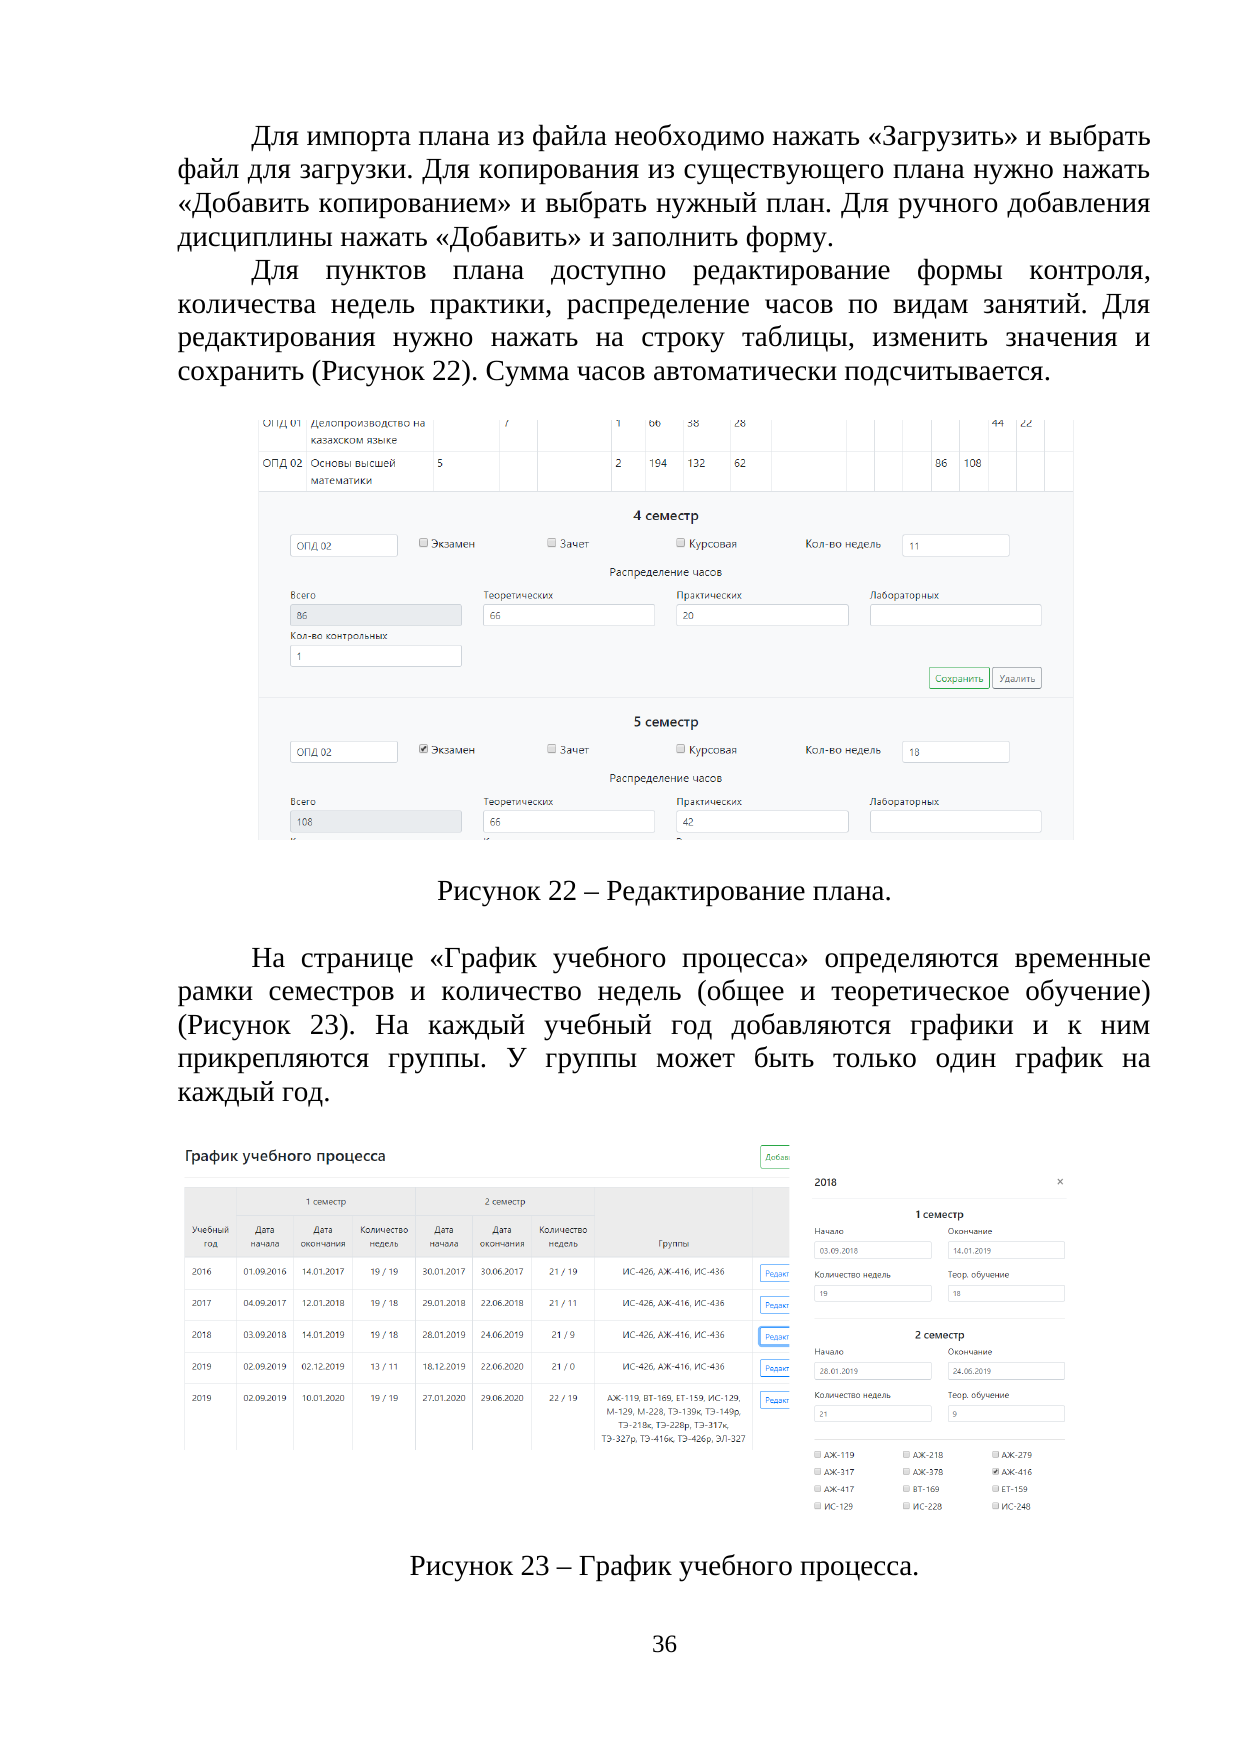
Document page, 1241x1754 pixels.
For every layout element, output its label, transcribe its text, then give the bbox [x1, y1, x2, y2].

picture [812, 1169, 1067, 1515]
picture [177, 1141, 790, 1450]
text Для пунктов плана доступно редактирование формы контроля, количества недель практики, распределение часов по видам занятий. Для редактирования нужно нажать на строку таблицы, изменить значения и сохранить (Рисунок 22). Сумма часов автоматически подсчитывается. [177, 252, 1152, 386]
text Рисунок 22 – Редактирование плана. [177, 873, 1152, 906]
text Рисунок 23 – График учебного процесса. [177, 1548, 1152, 1582]
table_header [166, 1141, 801, 1514]
text Для импорта плана из файла необходимо нажать «Загрузить» и выбрать файл для загрузки. Для копирования из существующего плана нужно нажать «Добавить копированием» и выбрать нужный план. Для ручного добавления дисциплины нажать «Добавить» и заполнить форму. [177, 118, 1152, 252]
table_header [801, 1141, 1163, 1514]
text На странице «График учебного процесса» определяются временные рамки семестров и количество недель (общее и теоретическое обучение) (Рисунок 23). На каждый учебный год добавляются графики и к ним прикрепляются группы. У группы может быть только один график на каждый год. [177, 940, 1152, 1108]
picture [251, 420, 1078, 840]
